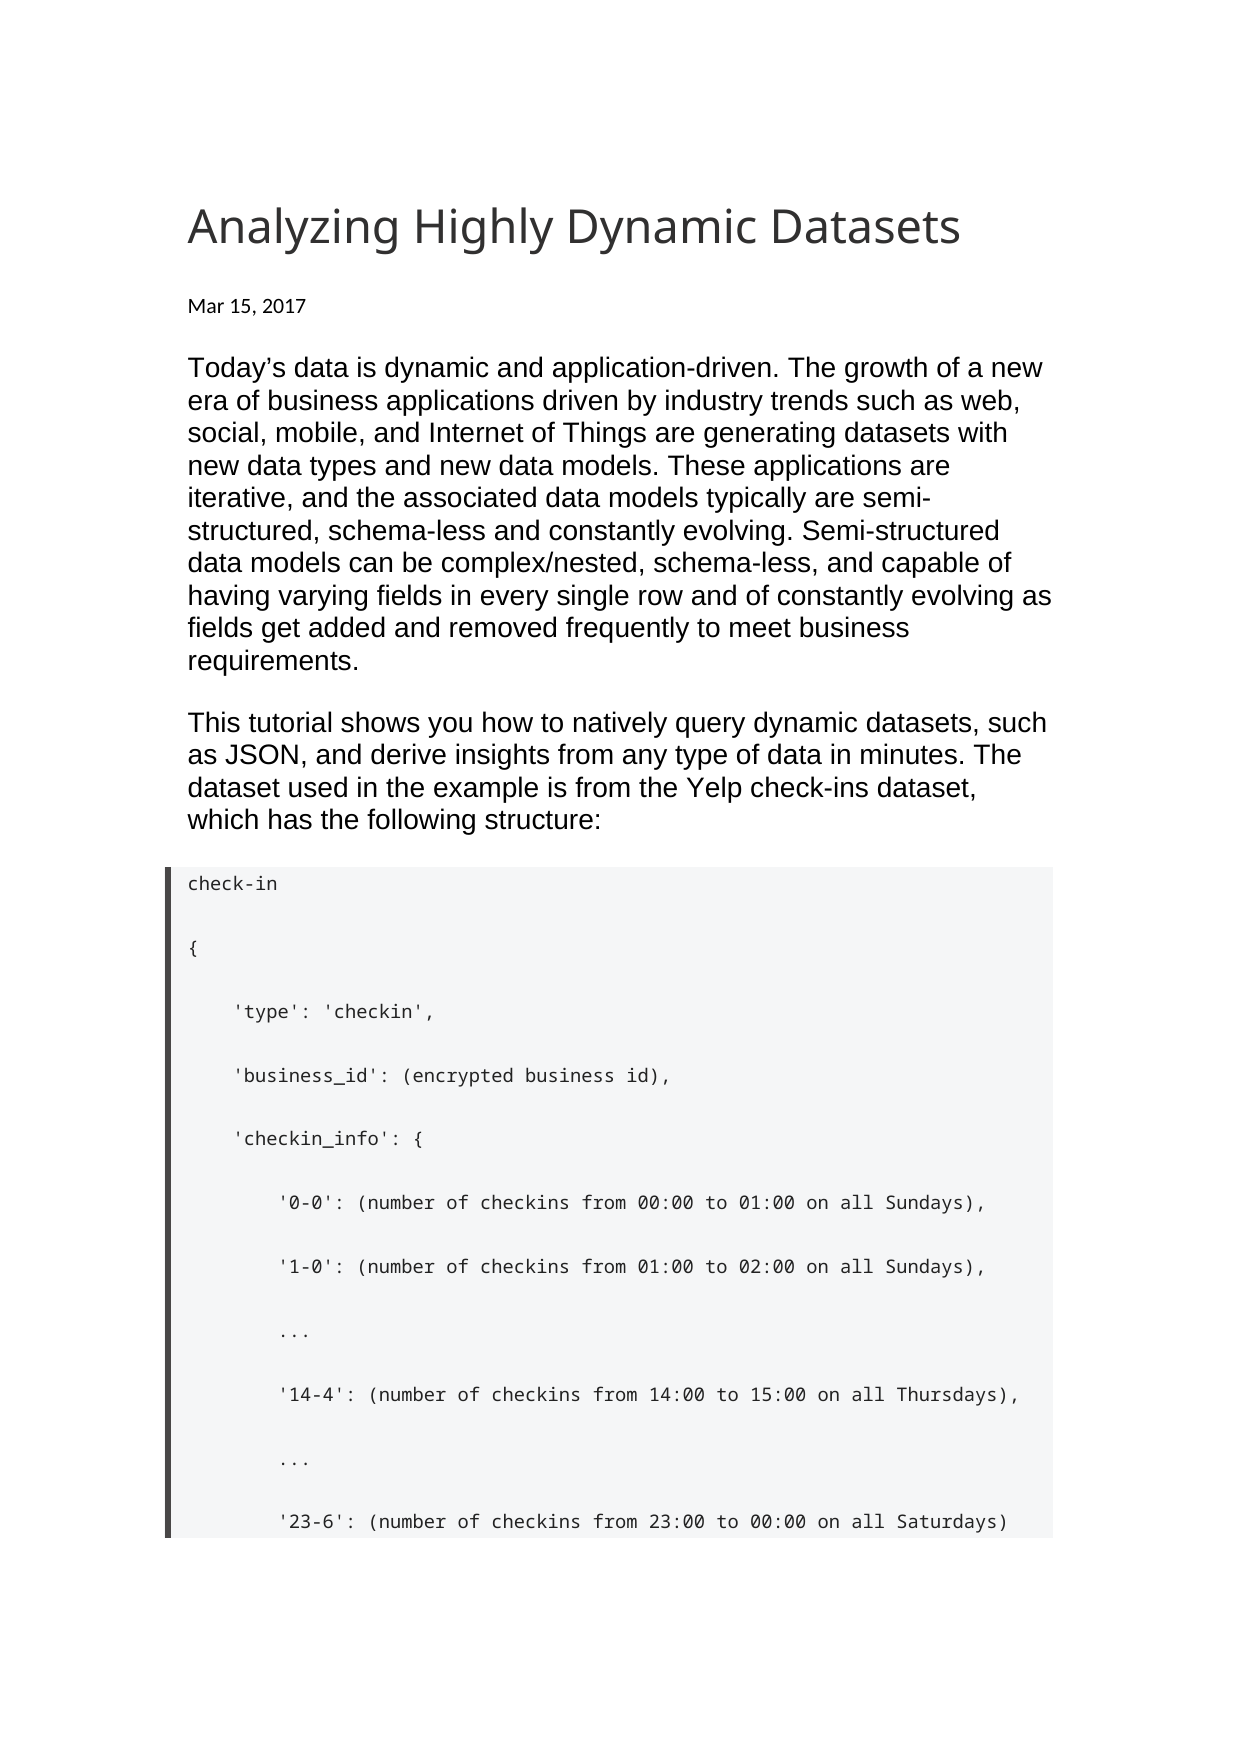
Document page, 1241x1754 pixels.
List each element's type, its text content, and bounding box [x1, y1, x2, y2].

text '1-0': (number of checkins from 01:00 to 02:00 on all Sundays), [171, 1250, 1053, 1282]
text 'checkin_info': { [171, 1122, 1053, 1155]
text 'business_id': (encrypted business id), [171, 1058, 1053, 1091]
text '23-6': (number of checkins from 23:00 to 00:00 on all Saturdays) [171, 1505, 1053, 1538]
text '14-4': (number of checkins from 14:00 to 15:00 on all Thursdays), [171, 1378, 1053, 1410]
text { [171, 931, 1053, 963]
text '0-0': (number of checkins from 00:00 to 01:00 on all Sundays), [171, 1186, 1053, 1219]
text check-in [171, 867, 1053, 899]
subtitle Analyzing Highly Dynamic Datasets [187, 193, 1053, 258]
text 'type': 'checkin', [171, 994, 1053, 1027]
text Today’s data is dynamic and application-driven. The growth of a new era of business applications driven by industry trends such as web, social, mobile, and Internet of Things are generating datasets with new data types and new data models. These applications are iterative, and the associated data models typically are semi-structured, schema-less and constantly evolving. Semi-structured data models can be complex/nested, schema-less, and capable of having varying fields in every single row and of constantly evolving as fields get added and removed frequently to meet business requirements. [187, 351, 1053, 676]
text Mar 15, 2017 [187, 290, 1053, 322]
text ... [171, 1442, 1053, 1474]
text ... [171, 1314, 1053, 1346]
text This tutorial shows you how to natively query dynamic datasets, such as JSON, and derive insights from any type of data in minutes. The dataset used in the example is from the Yelp check-ins dataset, which has the following structure: [187, 706, 1053, 836]
